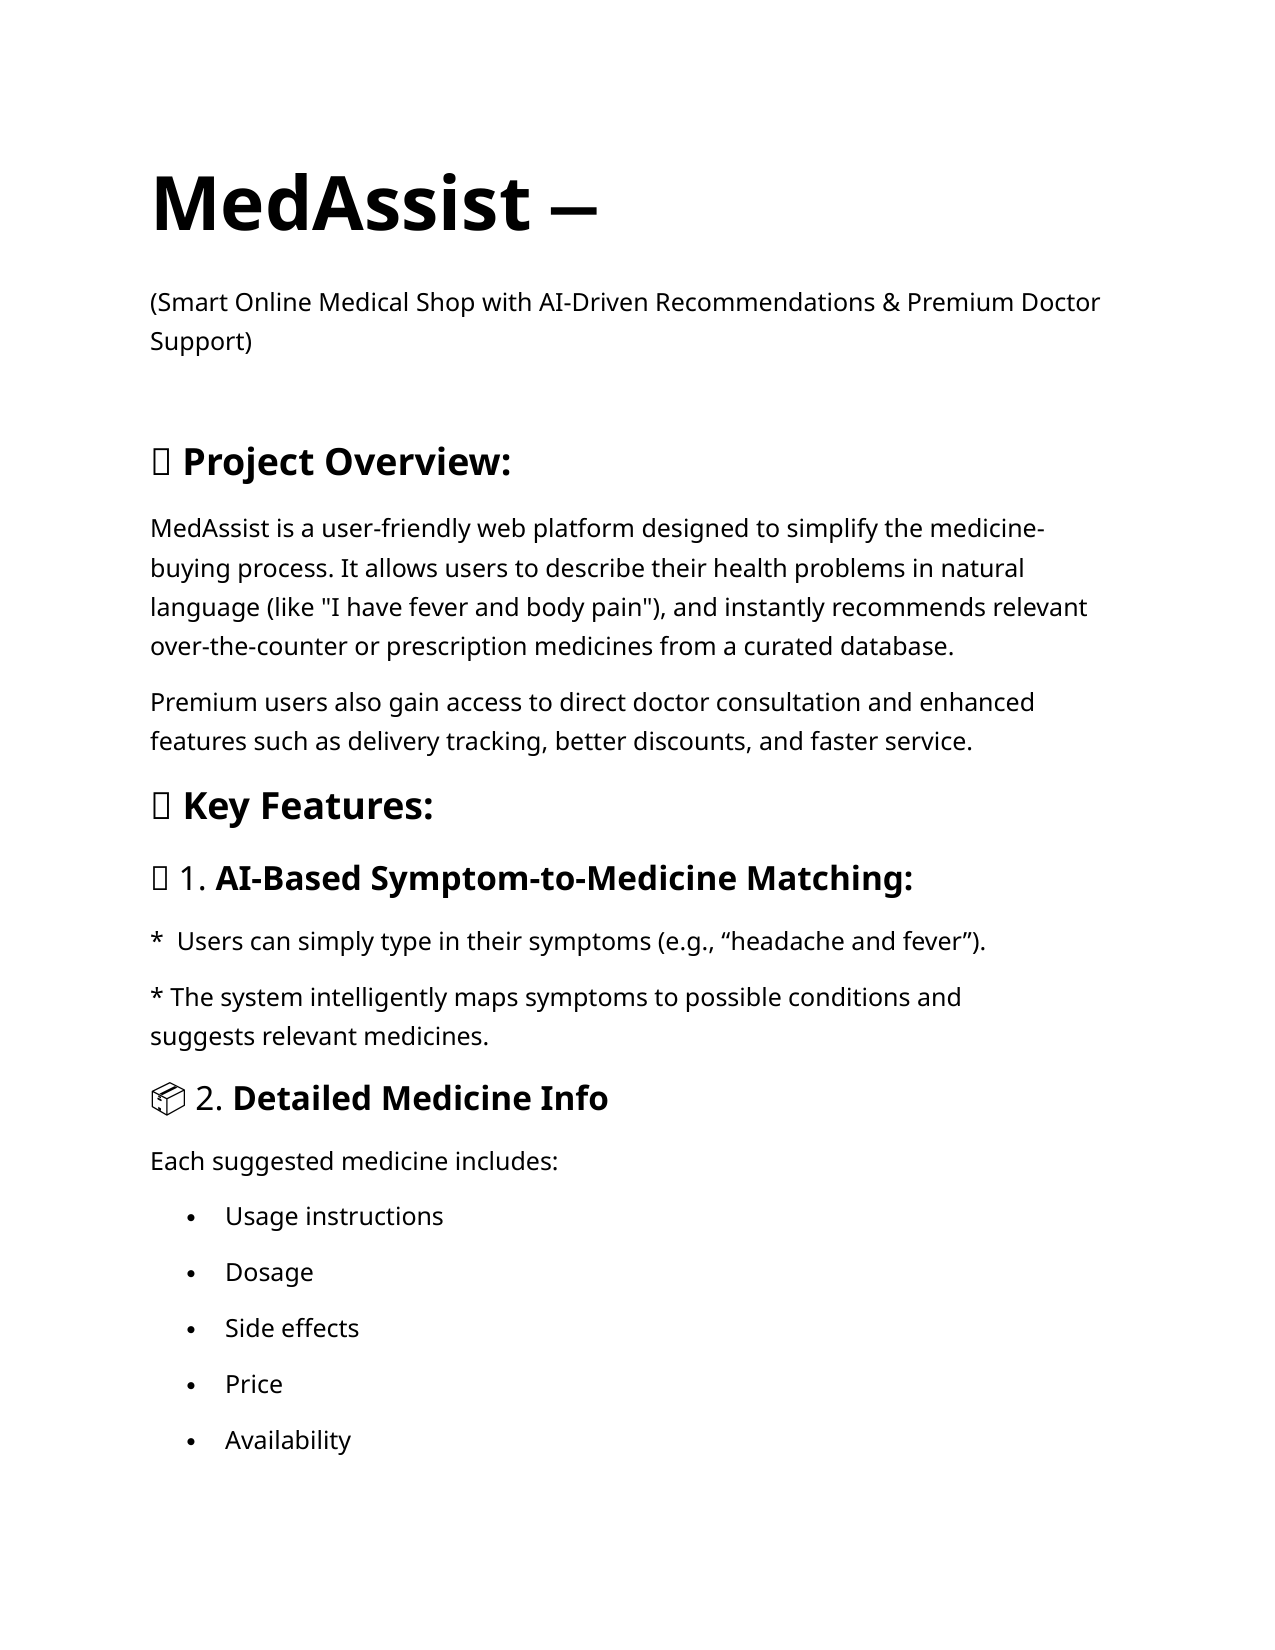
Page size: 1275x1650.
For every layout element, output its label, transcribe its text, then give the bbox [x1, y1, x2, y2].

text 🧠 1. AI-Based Symptom-to-Medicine Matching: [150, 855, 1125, 900]
list Dosage [187, 1255, 1125, 1289]
text MedAssist — [150, 150, 1125, 253]
text 🚀 Project Overview: [150, 436, 1125, 487]
text * Users can simply type in their symptoms (e.g., “headache and fever”). [150, 923, 1125, 958]
text 📦 2. Detailed Medicine Info [150, 1074, 1125, 1120]
list Side effects [187, 1311, 1125, 1345]
list Availability [187, 1422, 1125, 1456]
text (Smart Online Medical Shop with AI-Driven Recommendations & Premium Doctor Support) [150, 285, 1125, 358]
list Usage instructions [187, 1199, 1125, 1233]
text Each suggested medicine includes: [150, 1143, 1125, 1177]
text MedAssist is a user-friendly web platform designed to simplify the medicine-buying process. It allows users to describe their health problems in natural language (like "I have fever and body pain"), and instantly recommends relevant over-the-counter or prescription medicines from a curated database. [150, 511, 1125, 663]
text * The system intelligently maps symptoms to possible conditions and suggests relevant medicines. [150, 979, 1125, 1053]
text Premium users also gain access to direct doctor consultation and enhanced features such as delivery tracking, better discounts, and faster service. [150, 684, 1125, 758]
list Price [187, 1367, 1125, 1401]
text 🔧 Key Features: [150, 779, 1125, 830]
